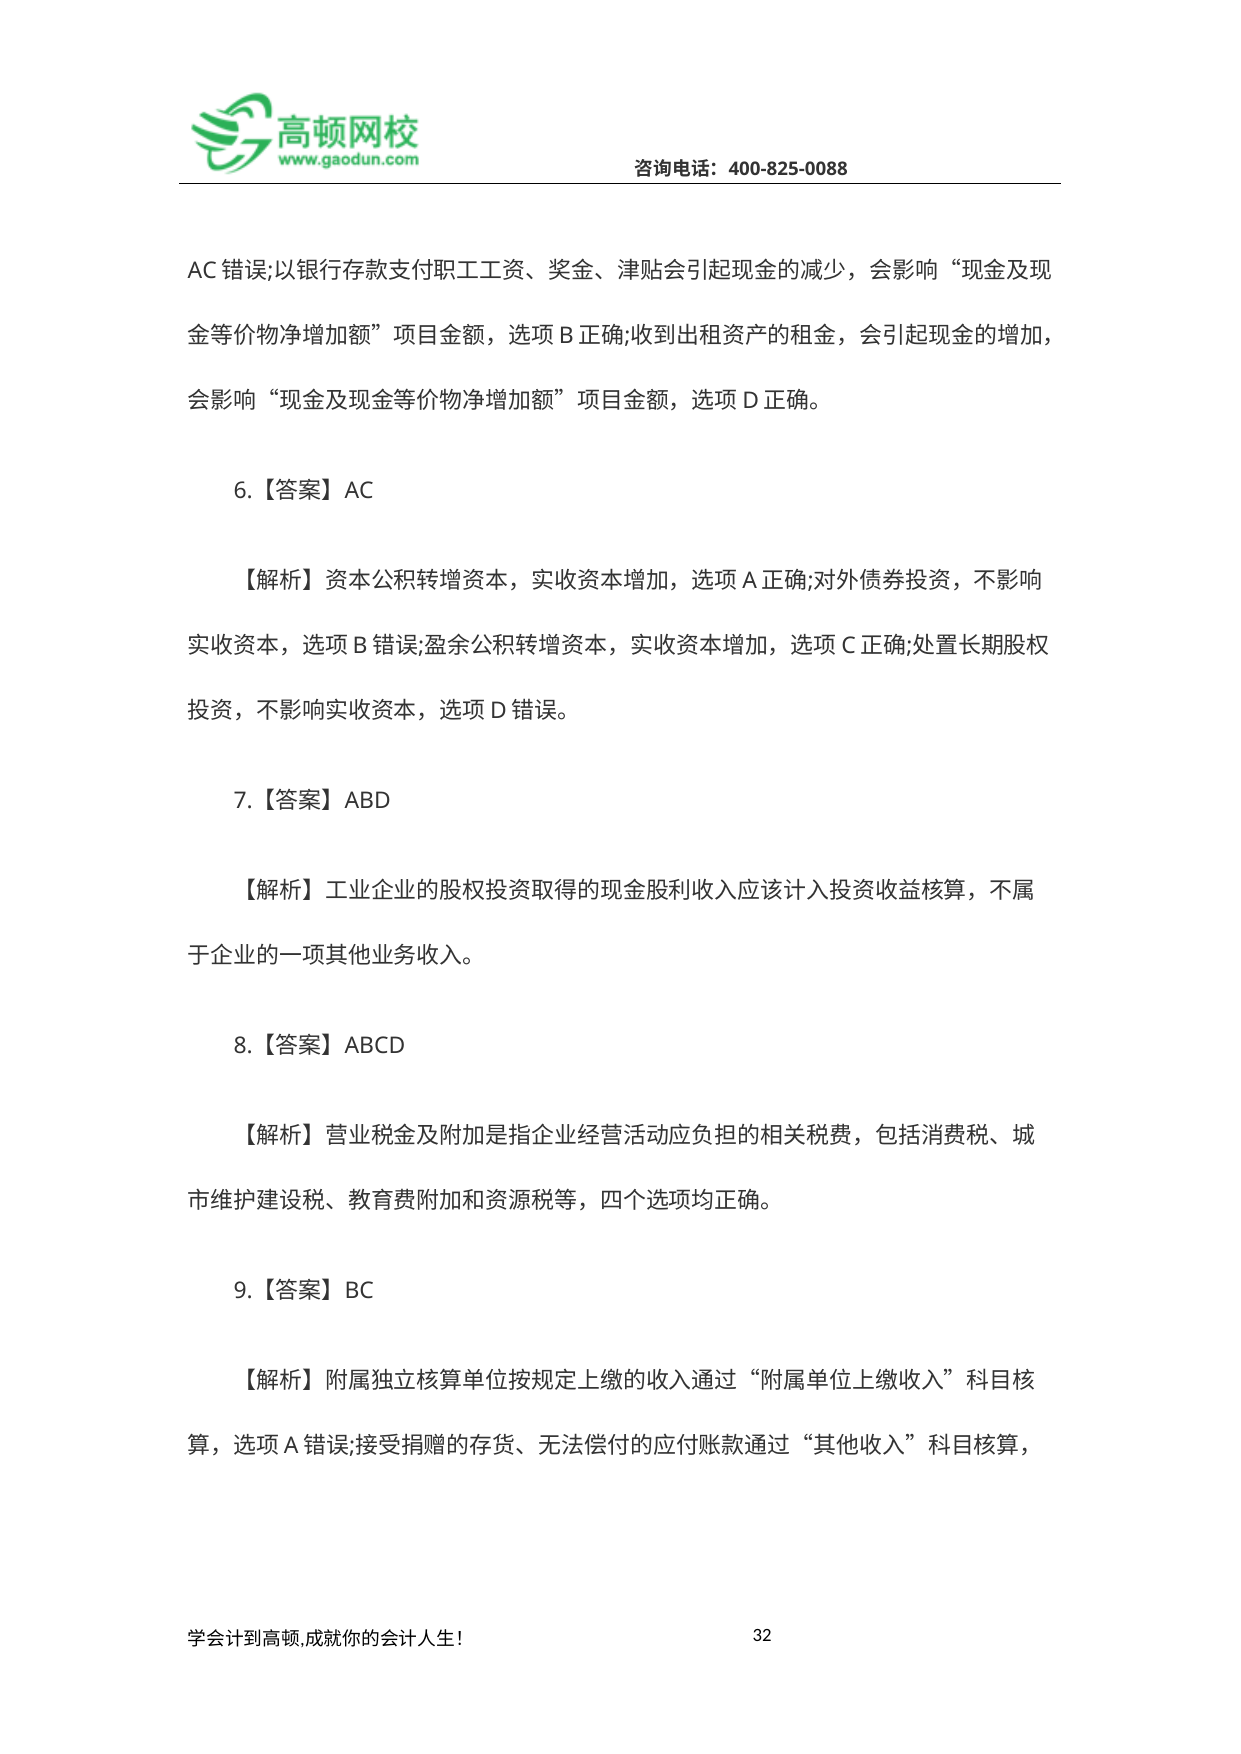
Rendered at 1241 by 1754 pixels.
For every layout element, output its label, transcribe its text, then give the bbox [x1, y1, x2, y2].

text 【解析】营业税金及附加是指企业经营活动应负担的相关税费，包括消费税、城市维护建设税、教育费附加和资源税等，四个选项均正确。 [187, 1101, 1053, 1231]
text 【解析】附属独立核算单位按规定上缴的收入通过“附属单位上缴收入”科目核算，选项A错误;接受捐赠的存货、无法偿付的应付账款通过“其他收入”科目核算，选项BC正确;从上级单位取得的非财政补助收入通过“上级补助收入”科目核算，选项D错误。 [187, 1346, 1053, 1476]
text 6.【答案】AC [187, 456, 1053, 521]
text 【解析】工业企业的股权投资取得的现金股利收入应该计入投资收益核算，不属于企业的一项其他业务收入。 [187, 856, 1053, 986]
text 【解析】资本公积转增资本，实收资本增加，选项A正确;对外债券投资，不影响实收资本，选项B错误;盈余公积转增资本，实收资本增加，选项C正确;处置长期股权投资，不影响实收资本，选项D错误。 [187, 546, 1053, 741]
text 8.【答案】ABCD [187, 1011, 1053, 1076]
text 9.【答案】BC [187, 1256, 1053, 1321]
text 7.【答案】ABD [187, 766, 1053, 831]
picture [187, 90, 430, 176]
